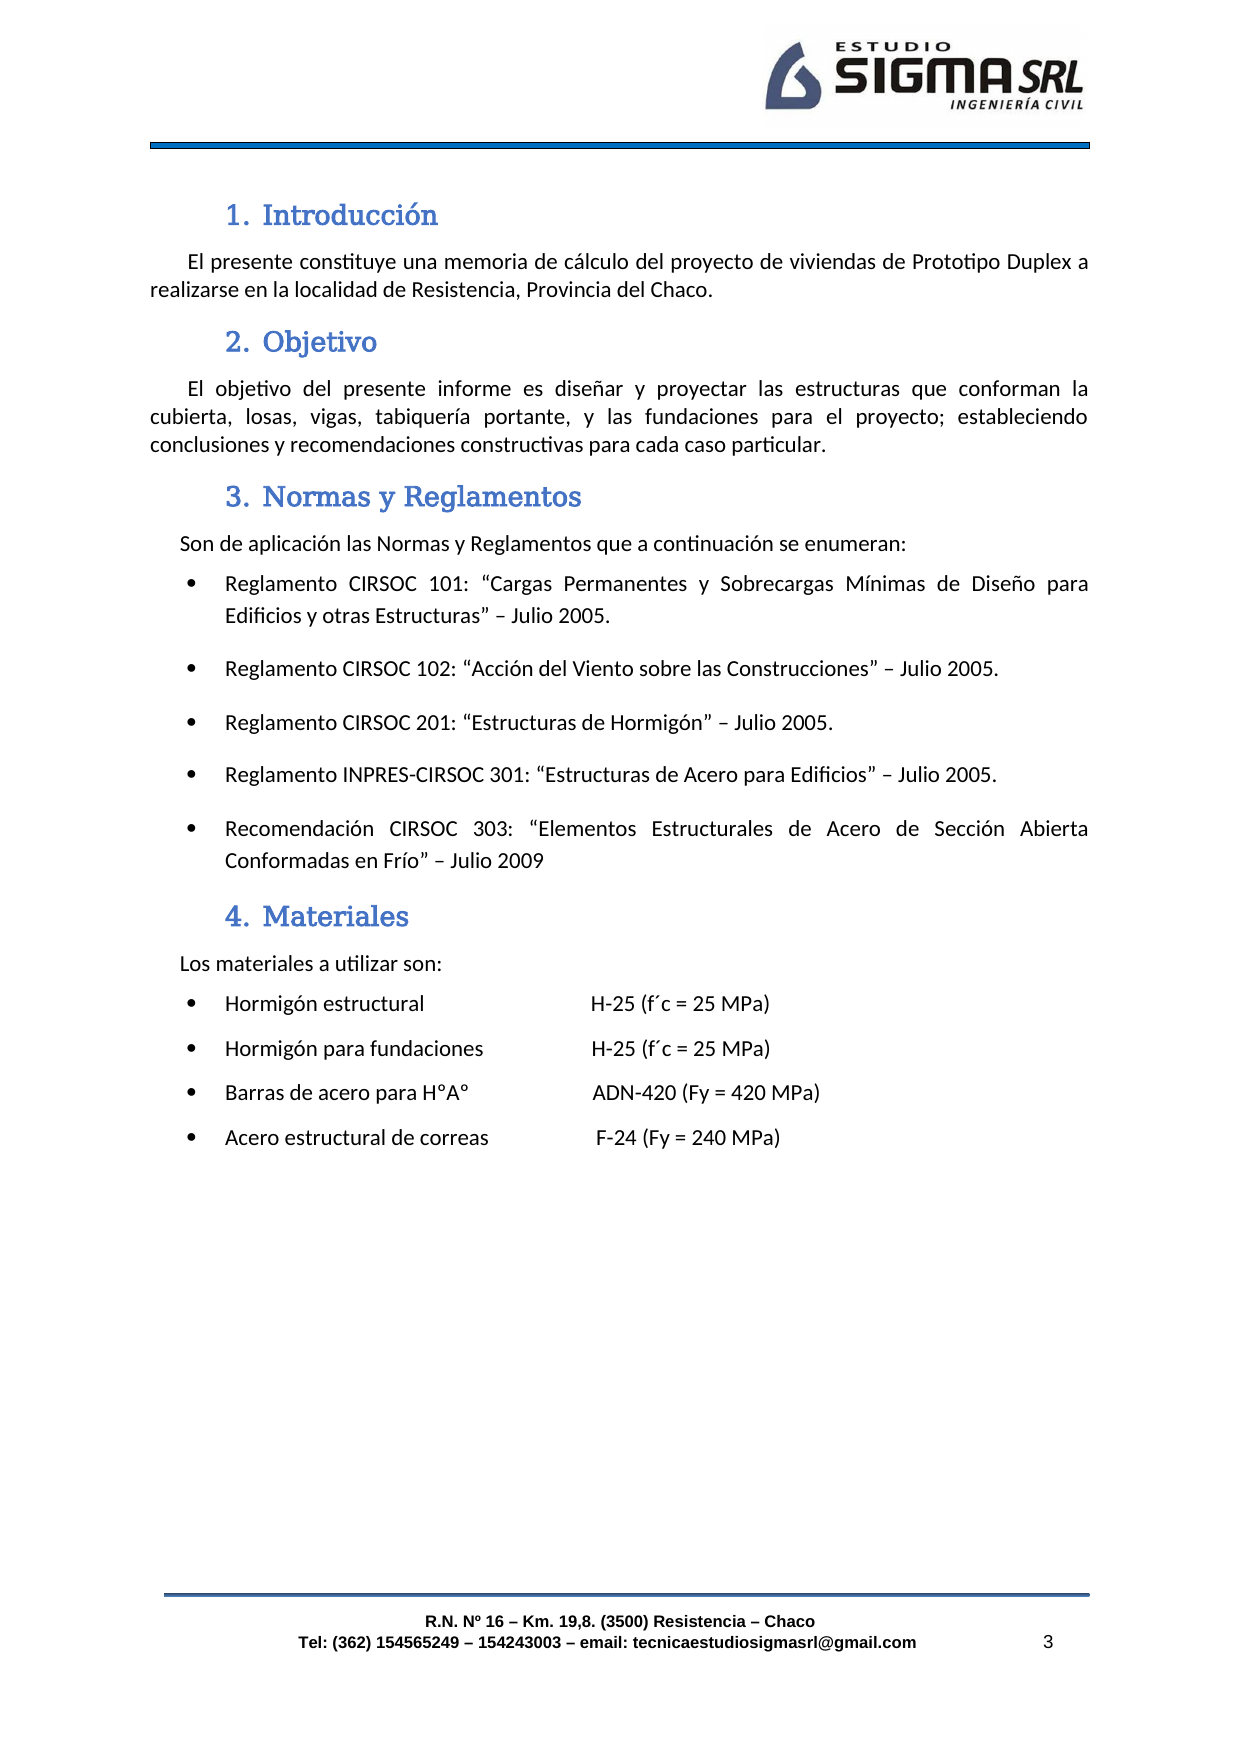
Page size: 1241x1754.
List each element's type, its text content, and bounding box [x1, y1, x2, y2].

subtitle Objetivo [225, 324, 1090, 357]
list Hormigón para fundaciones H-25 (f´c = 25 MPa) [187, 1034, 1090, 1062]
list Reglamento CIRSOC 102: “Acción del Viento sobre las Construcciones” – Julio 2005. [187, 654, 1090, 683]
list Reglamento INPRES-CIRSOC 301: “Estructuras de Acero para Edificios” – Julio 2005. [187, 761, 1090, 789]
list Acero estructural de correas F-24 (Fy = 240 MPa) [187, 1123, 1090, 1151]
list Recomendación CIRSOC 303: “Elementos Estructurales de Acero de Sección Abierta Conformadas en Frío” – Julio 2009 [187, 814, 1090, 874]
text El presente constituye una memoria de cálculo del proyecto de viviendas de Prototipo Duplex a realizarse en la localidad de Resistencia, Provincia del Chaco. [150, 247, 1090, 303]
subtitle Normas y Reglamentos [225, 479, 1090, 512]
list Reglamento CIRSOC 201: “Estructuras de Hormigón” – Julio 2005. [187, 708, 1090, 736]
text El objetivo del presente informe es diseñar y proyectar las estructuras que conforman la cubierta, losas, vigas, tabiquería portante, y las fundaciones para el proyecto; estableciendo conclusiones y recomendaciones constructivas para cada caso particular. [150, 374, 1090, 458]
text Los materiales a utilizar son: [179, 949, 1090, 977]
list Hormigón estructural H-25 (f´c = 25 MPa) [187, 989, 1090, 1017]
text Son de aplicación las Normas y Reglamentos que a continuación se enumeran: [179, 529, 1090, 557]
picture [761, 22, 1087, 129]
subtitle Materiales [225, 899, 1090, 931]
list Reglamento CIRSOC 101: “Cargas Permanentes y Sobrecargas Mínimas de Diseño para Edificios y otras Estructuras” – Julio 2005. [187, 569, 1090, 629]
list Barras de acero para HºAº ADN-420 (Fy = 420 MPa) [187, 1078, 1090, 1107]
subtitle Introducción [225, 198, 1090, 230]
